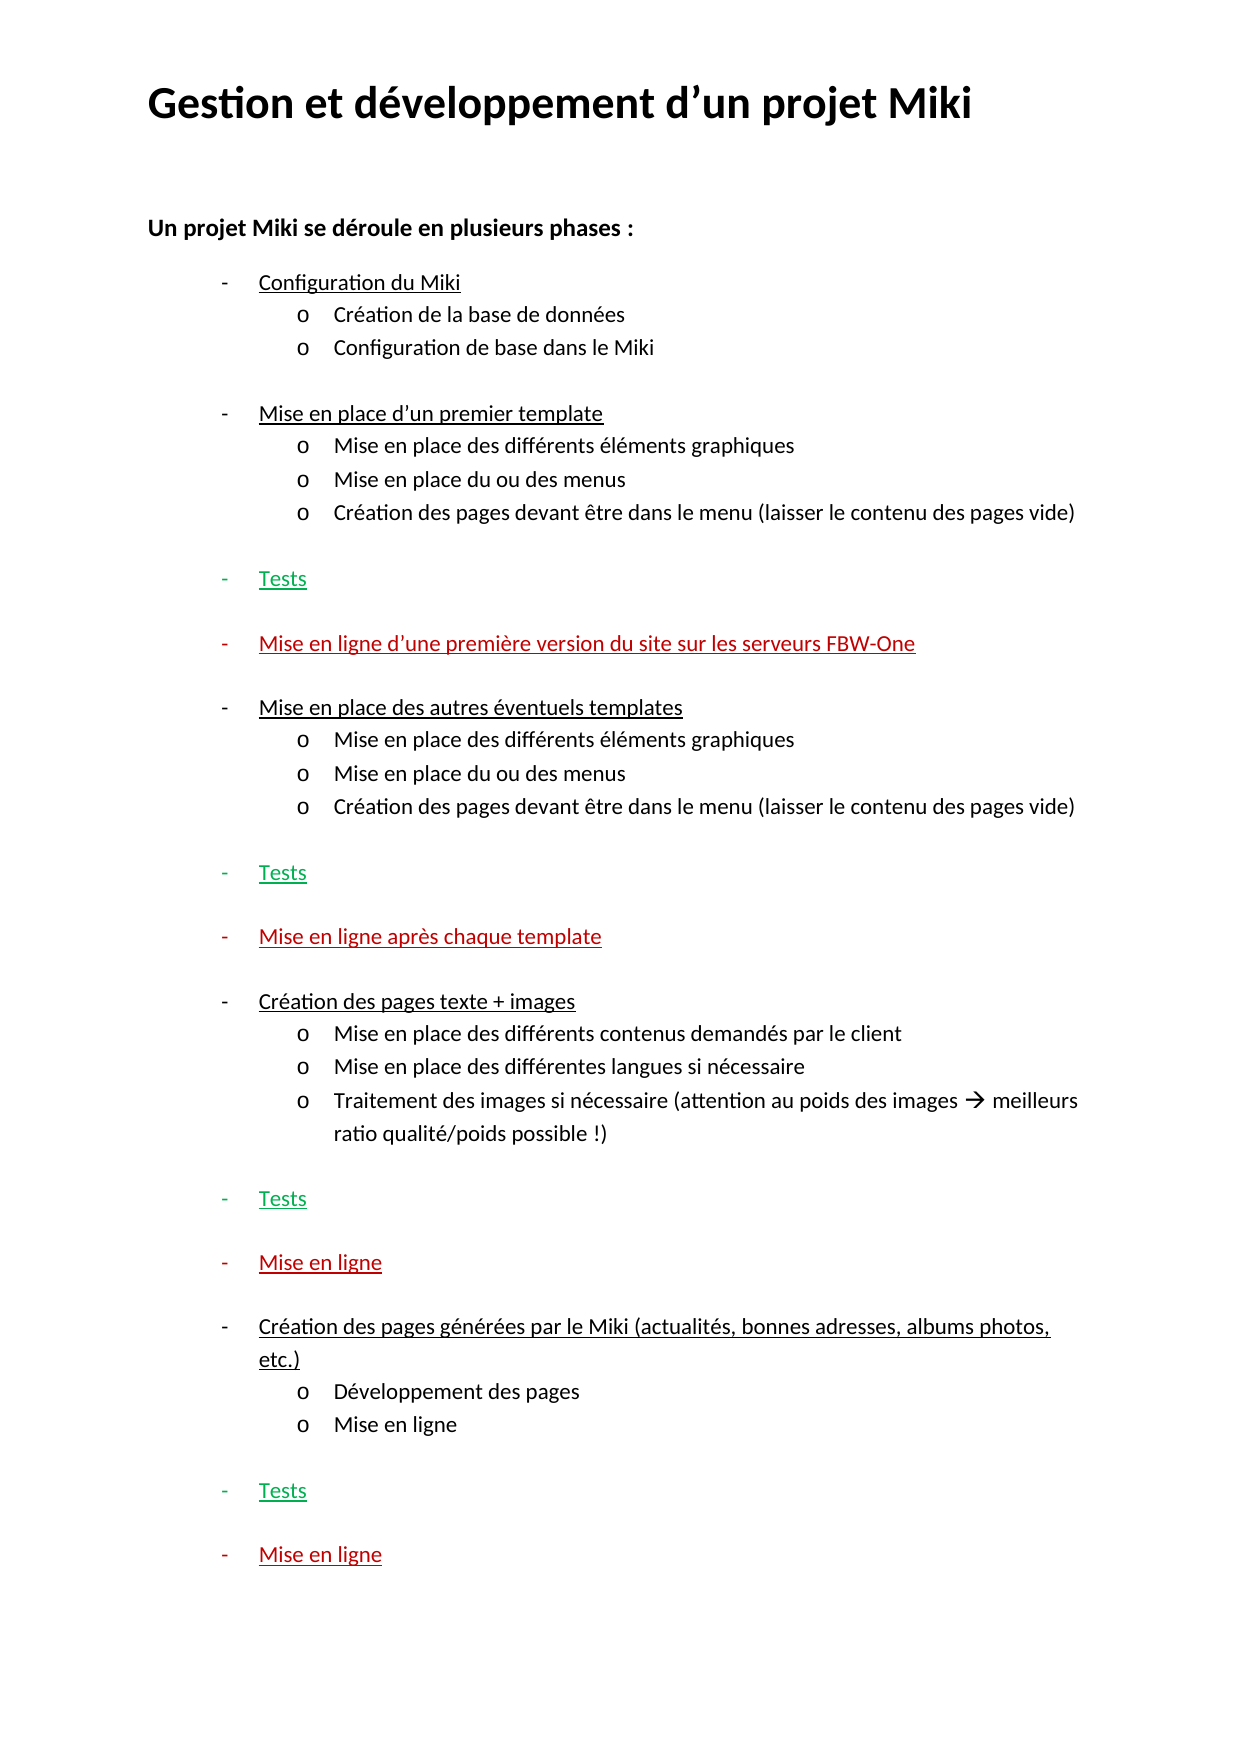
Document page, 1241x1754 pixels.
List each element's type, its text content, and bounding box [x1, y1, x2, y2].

list Traitement des images si nécessaire (attention au poids des images meilleurs ratio qualité/poids possible !) [296, 1086, 1093, 1147]
list Configuration du Miki [221, 268, 1093, 296]
list Mise en place des différents éléments graphiques [296, 431, 1093, 461]
list Développement des pages [296, 1377, 1093, 1406]
list Mise en place du ou des menus [296, 759, 1093, 788]
list Mise en ligne [296, 1410, 1093, 1439]
list Mise en place d’un premier template [221, 399, 1093, 427]
list Mise en place du ou des menus [296, 465, 1093, 494]
list Mise en ligne d’une première version du site sur les serveurs FBW-One [221, 629, 1093, 657]
list Mise en ligne [221, 1248, 1093, 1276]
text Un projet Miki se déroule en plusieurs phases : [148, 212, 1093, 242]
text Gestion et développement d’un projet Miki [148, 74, 1093, 130]
list Mise en place des différents éléments graphiques [296, 725, 1093, 754]
list Tests [221, 1476, 1093, 1504]
list Mise en ligne [221, 1541, 1093, 1568]
list Tests [221, 564, 1093, 592]
list Tests [221, 1184, 1093, 1212]
list Création des pages générées par le Miki (actualités, bonnes adresses, albums photos, etc.) [221, 1312, 1093, 1373]
list Création de la base de données [296, 300, 1093, 329]
list Configuration de base dans le Miki [296, 333, 1093, 363]
list Mise en place des différentes langues si nécessaire [296, 1052, 1093, 1082]
list Mise en place des autres éventuels templates [221, 693, 1093, 721]
list Mise en ligne après chaque template [221, 922, 1093, 950]
list Mise en place des différents contenus demandés par le client [296, 1019, 1093, 1048]
list Création des pages texte + images [221, 987, 1093, 1015]
list Création des pages devant être dans le menu (laisser le contenu des pages vide) [296, 498, 1093, 528]
list Tests [221, 858, 1093, 886]
list Création des pages devant être dans le menu (laisser le contenu des pages vide) [296, 792, 1093, 821]
